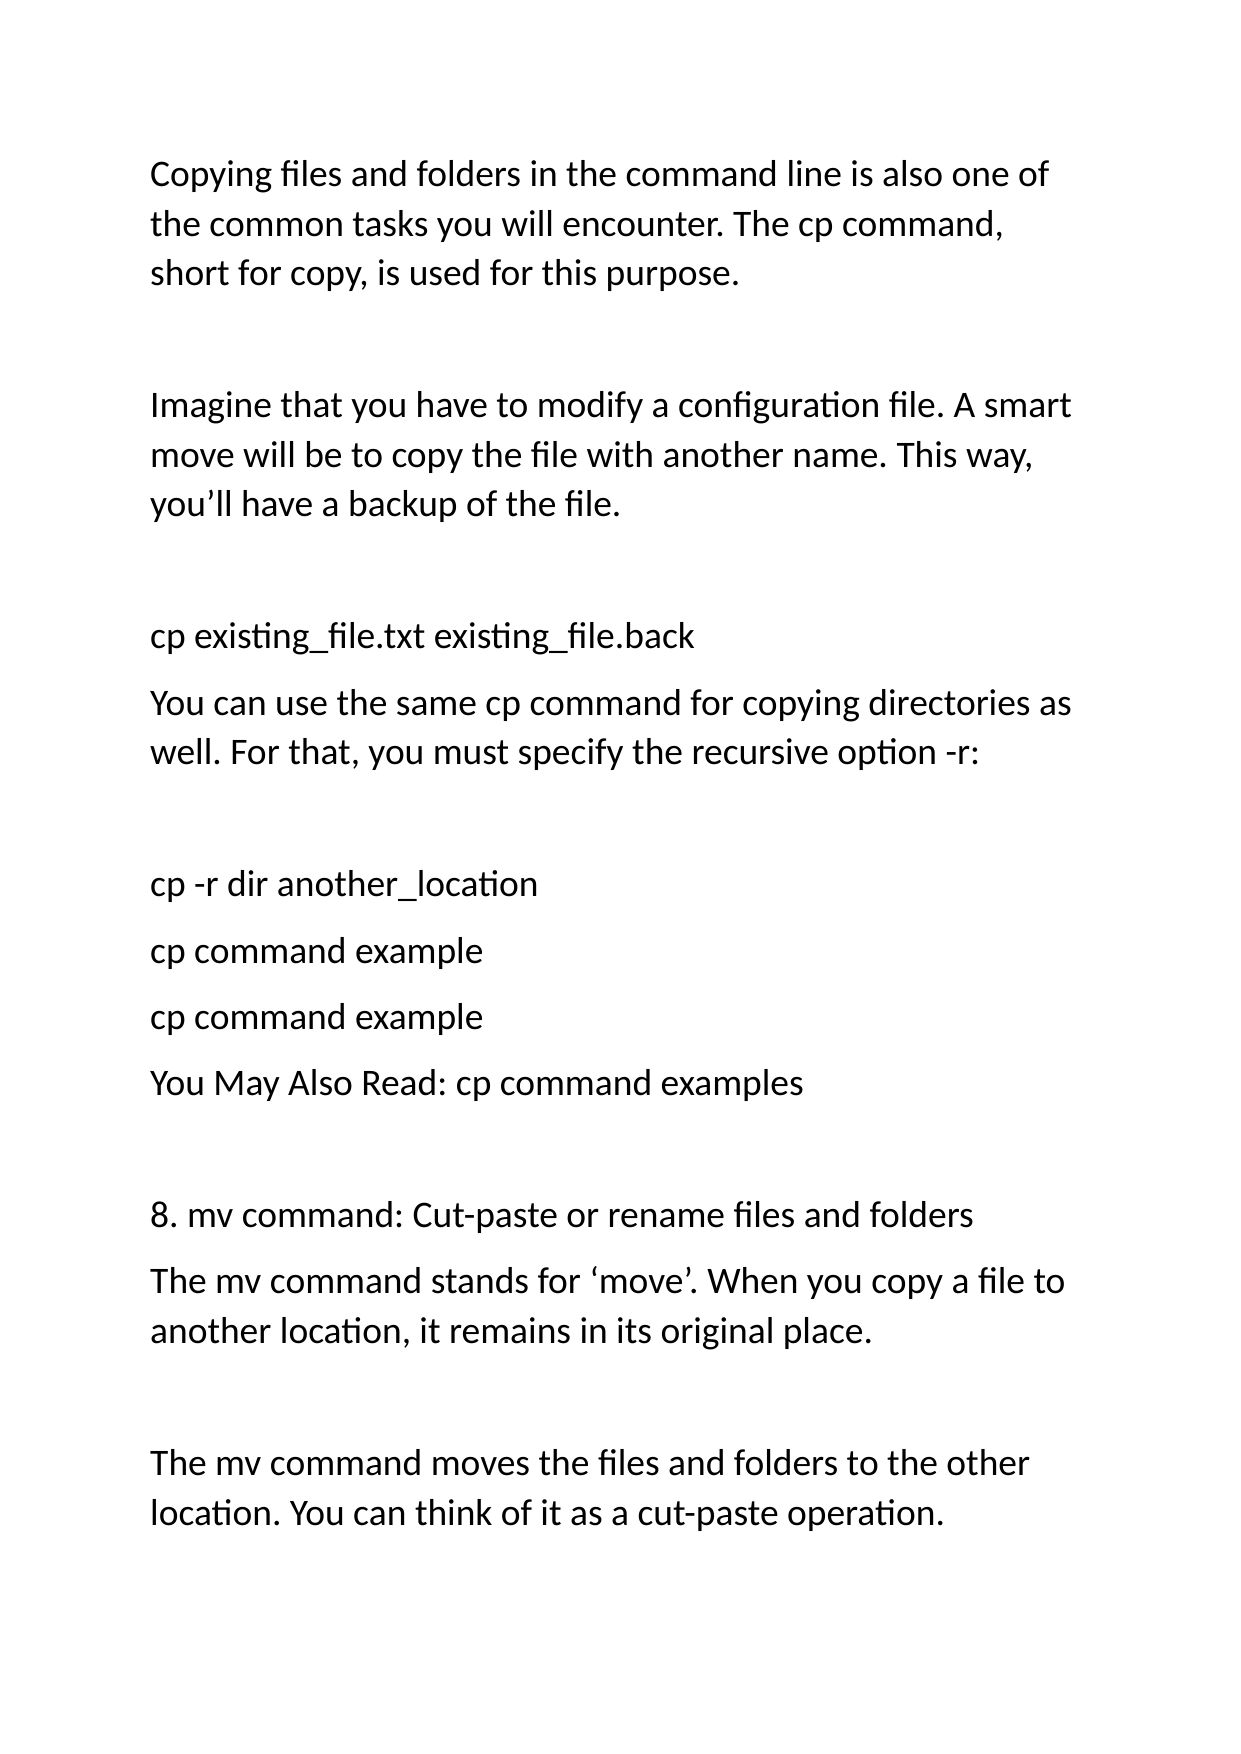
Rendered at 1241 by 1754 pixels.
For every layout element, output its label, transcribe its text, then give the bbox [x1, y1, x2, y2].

text Copying files and folders in the command line is also one of the common tasks you will encounter. The cp command, short for copy, is used for this purpose. [150, 150, 1090, 295]
text You May Also Read: cp command examples [150, 1059, 1090, 1105]
text cp existing_file.txt existing_file.back [150, 612, 1090, 658]
text cp command example [150, 993, 1090, 1038]
text Imagine that you have to modify a configuration file. A smart move will be to copy the file with another name. This way, you’ll have a backup of the file. [150, 381, 1090, 526]
text You can use the same cp command for copying directories as well. For that, you must specify the recursive option -r: [150, 679, 1090, 774]
text The mv command moves the files and folders to the other location. You can think of it as a cut-paste operation. [150, 1439, 1090, 1534]
text The mv command stands for ‘move’. When you copy a file to another location, it remains in its original place. [150, 1257, 1090, 1353]
text cp -r dir another_location [150, 860, 1090, 906]
text cp command example [150, 927, 1090, 972]
text 8. mv command: Cut-paste or rename files and folders [150, 1191, 1090, 1237]
